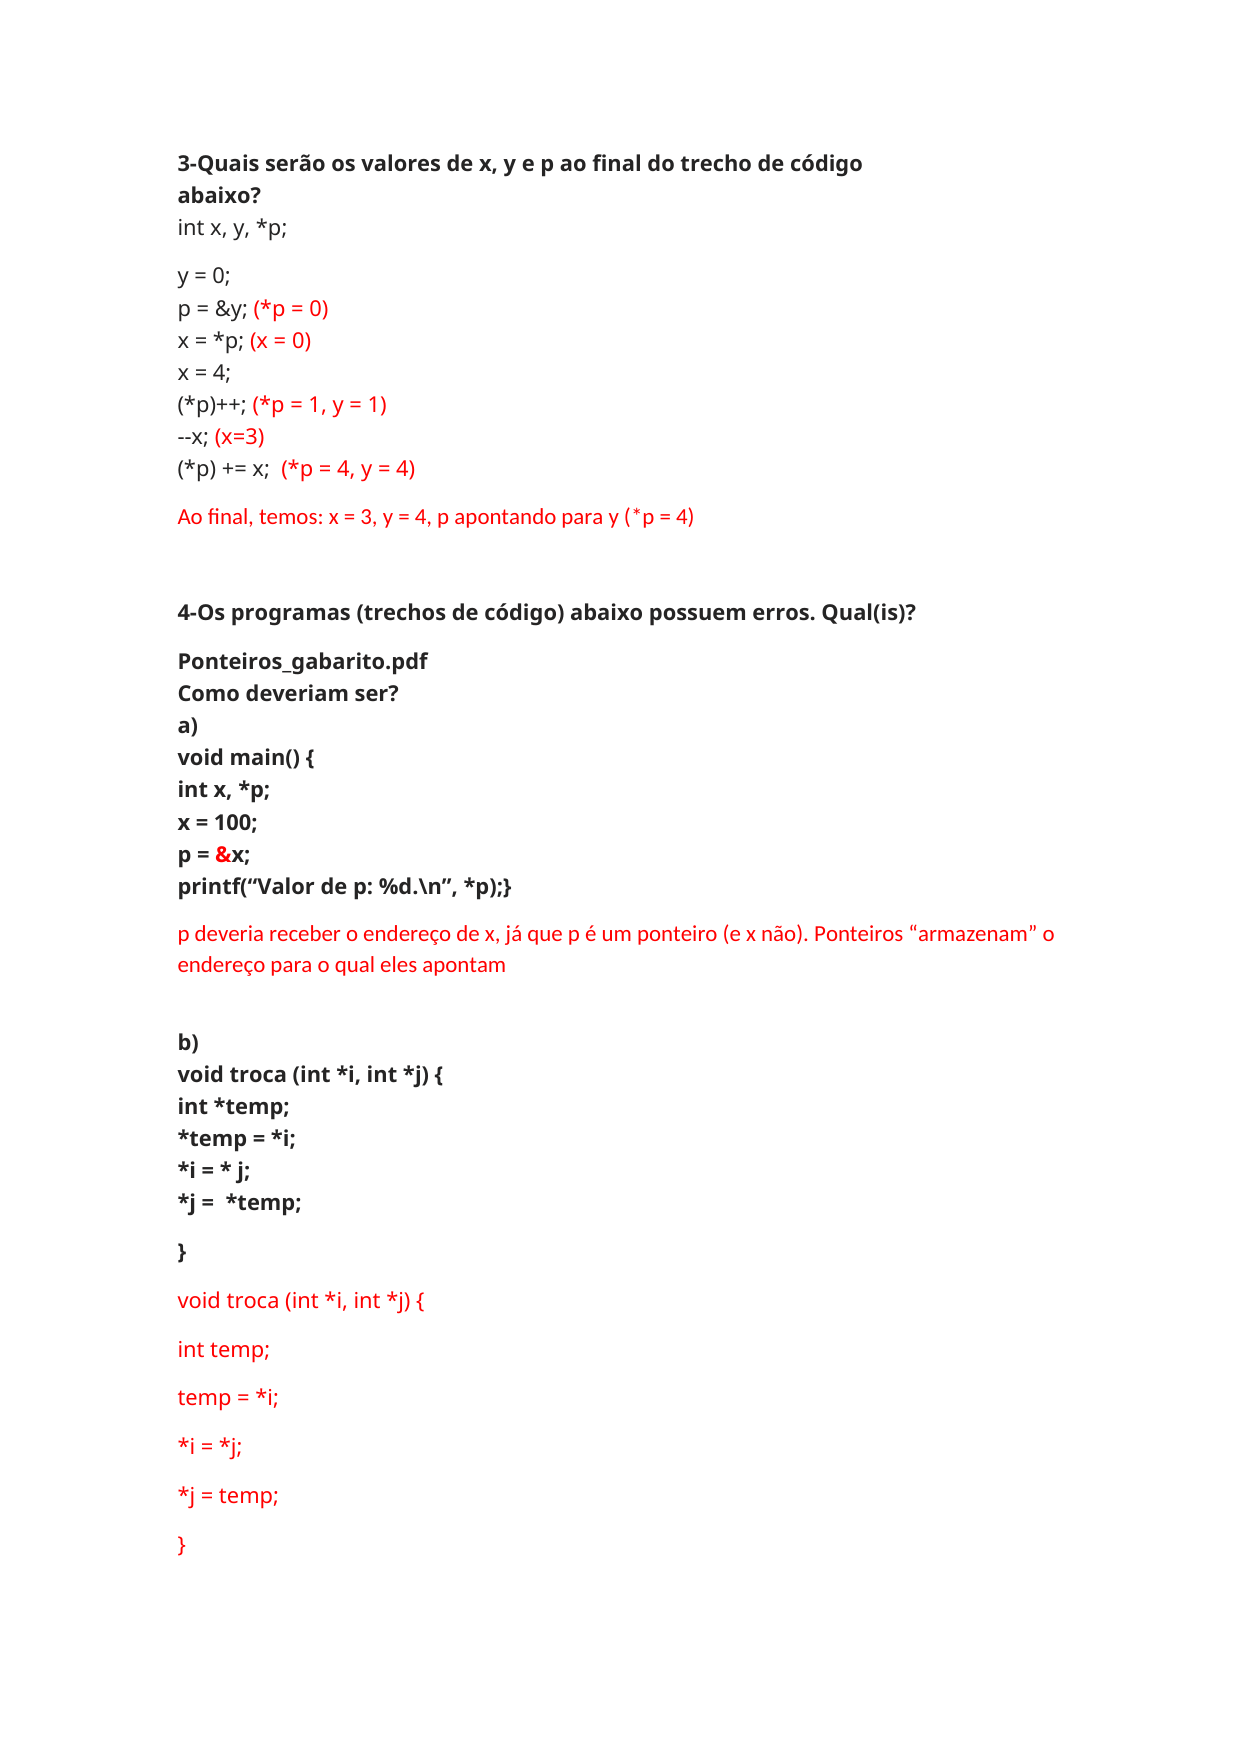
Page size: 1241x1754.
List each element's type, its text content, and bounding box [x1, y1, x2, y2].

text Ao final, temos: x = 3, y = 4, p apontando para y (*p = 4) [177, 502, 1063, 530]
text b) void troca (int *i, int *j) { int *temp; *temp = *i; *i = * j; *j = *temp; [177, 997, 1063, 1217]
text y = 0; p = &y; (*p = 0) x = *p; (x = 0) x = 4; (*p)++; (*p = 1, y = 1) --x; (x=3) (*p) += x; (*p = 4, y = 4) [177, 261, 1063, 483]
text 4-Os programas (trechos de código) abaixo possuem erros. Qual(is)? [177, 597, 1063, 627]
text *i = *j; [177, 1431, 1063, 1461]
text int temp; [177, 1333, 1063, 1363]
text void troca (int *i, int *j) { [177, 1285, 1063, 1314]
text } [177, 1528, 1063, 1558]
text 3-Quais serão os valores de x, y e p ao final do trecho de código abaixo? int x, y, *p; [177, 148, 1063, 242]
text } [177, 1236, 1063, 1266]
text Ponteiros_gabarito.pdf Como deveriam ser? a) void main() { int x, *p; x = 100; p = &x; printf(“Valor de p: %d.\n”, *p);} [177, 646, 1063, 901]
text temp = *i; [177, 1382, 1063, 1412]
text *j = temp; [177, 1480, 1063, 1509]
text p deveria receber o endereço de x, já que p é um ponteiro (e x não). Ponteiros “armazenam” o endereço para o qual eles apontam [177, 919, 1063, 978]
